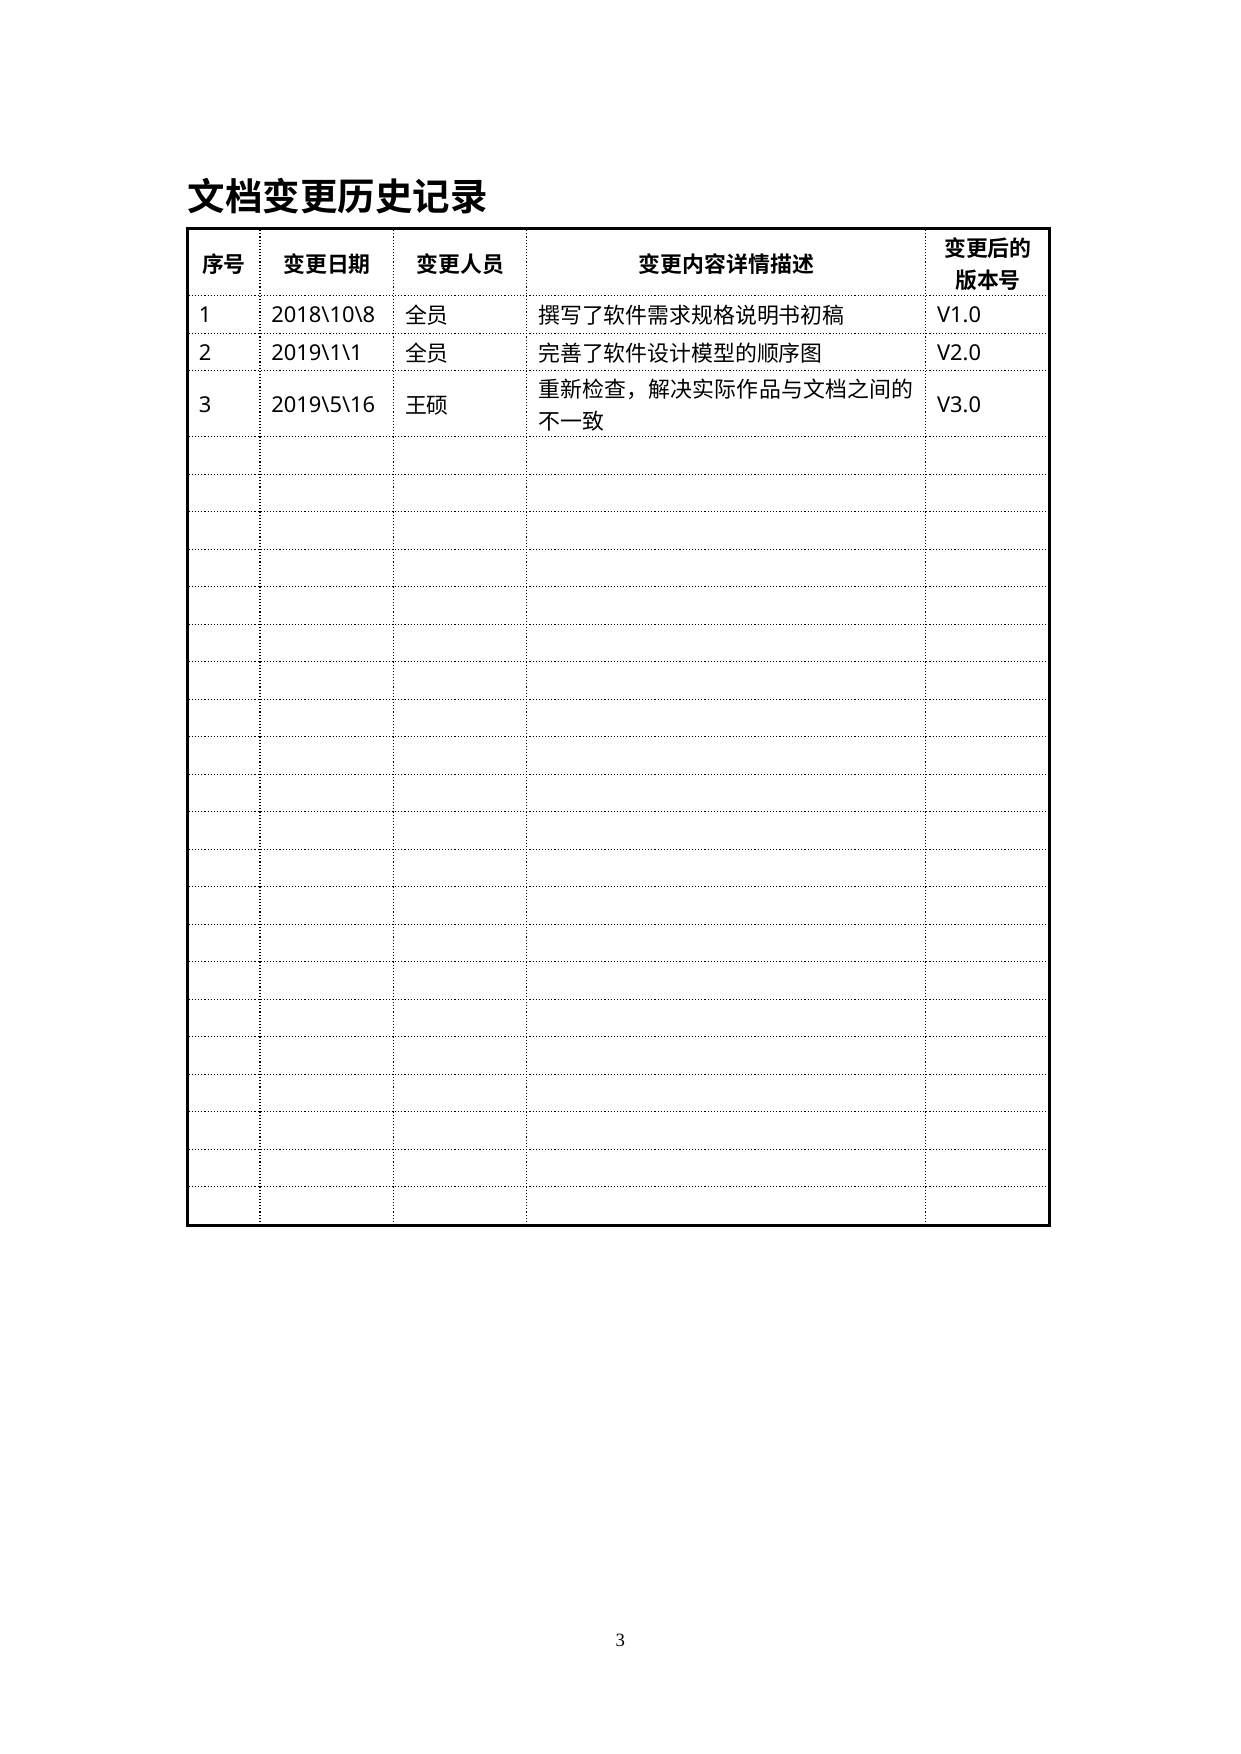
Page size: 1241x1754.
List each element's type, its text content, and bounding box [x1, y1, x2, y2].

table_header 变更后的版本号 [926, 230, 1048, 295]
table_cell [926, 511, 1048, 549]
table_cell [926, 586, 1048, 624]
table_cell [527, 1111, 926, 1149]
table_cell [926, 474, 1048, 511]
table_cell [260, 661, 393, 699]
table_cell [926, 699, 1048, 736]
table_cell [394, 1074, 527, 1111]
table_header 序号 [189, 230, 260, 295]
table_cell 重新检查，解决实际作品与文档之间的不一致 [527, 370, 926, 436]
table_cell [260, 1186, 393, 1224]
table_cell [394, 624, 527, 661]
table_cell [394, 999, 527, 1036]
table_cell [394, 1149, 527, 1186]
table_cell [260, 811, 393, 849]
table_cell [926, 849, 1048, 886]
table_cell [926, 1036, 1048, 1074]
table_cell [394, 1036, 527, 1074]
table_cell [394, 1111, 527, 1149]
table_cell V1.0 [926, 295, 1048, 333]
table_cell [189, 811, 260, 849]
table_cell [527, 999, 926, 1036]
table_cell [394, 511, 527, 549]
table_cell [527, 474, 926, 511]
table_cell [394, 811, 527, 849]
table_cell 全员 [394, 295, 527, 333]
table_cell 2019\5\16 [260, 370, 393, 436]
table_cell [926, 549, 1048, 586]
table_cell [189, 661, 260, 699]
table_cell [260, 511, 393, 549]
table_cell [189, 1111, 260, 1149]
table_cell 3 [189, 370, 260, 436]
table_cell [394, 736, 527, 774]
table_cell [189, 511, 260, 549]
table_cell [394, 774, 527, 811]
table_header 变更内容详情描述 [527, 230, 926, 295]
table_cell [394, 924, 527, 961]
table_cell [260, 961, 393, 999]
table_cell [189, 886, 260, 924]
table_cell [394, 961, 527, 999]
table_cell 2018\10\8 [260, 295, 393, 333]
table_cell [926, 999, 1048, 1036]
table_cell [527, 586, 926, 624]
table_cell [527, 436, 926, 474]
table_cell [260, 699, 393, 736]
table_cell V3.0 [926, 370, 1048, 436]
table_cell [260, 1111, 393, 1149]
table_cell [394, 699, 527, 736]
table_cell [527, 624, 926, 661]
table_cell [189, 999, 260, 1036]
table_cell [926, 811, 1048, 849]
table_cell 2019\1\1 [260, 333, 393, 370]
table_cell [189, 849, 260, 886]
table_cell [260, 849, 393, 886]
table_cell [189, 699, 260, 736]
table_cell [527, 1186, 926, 1224]
table_cell 王硕 [394, 370, 527, 436]
table_cell [260, 774, 393, 811]
table_cell 2 [189, 333, 260, 370]
table_cell [926, 961, 1048, 999]
table_cell 1 [189, 295, 260, 333]
table_cell [260, 474, 393, 511]
table_cell [926, 736, 1048, 774]
table_cell [527, 549, 926, 586]
table_cell [189, 961, 260, 999]
table_cell [926, 1149, 1048, 1186]
table_cell [926, 661, 1048, 699]
table_cell [394, 586, 527, 624]
table_cell [260, 624, 393, 661]
table_cell [527, 961, 926, 999]
table_cell [394, 474, 527, 511]
table_cell [189, 1149, 260, 1186]
table_cell [260, 1074, 393, 1111]
table_cell [189, 1186, 260, 1224]
table_cell [189, 924, 260, 961]
table_cell [189, 474, 260, 511]
table_cell [527, 886, 926, 924]
table_cell [527, 1036, 926, 1074]
table_cell [926, 886, 1048, 924]
table_cell [189, 1036, 260, 1074]
table_cell [260, 1149, 393, 1186]
table_cell [527, 699, 926, 736]
table_cell 全员 [394, 333, 527, 370]
table_cell [527, 1149, 926, 1186]
table_cell [527, 774, 926, 811]
table_cell [189, 436, 260, 474]
table_cell [260, 999, 393, 1036]
table_header 变更人员 [394, 230, 527, 295]
table_cell [394, 436, 527, 474]
text 文档变更历史记录 [187, 162, 1053, 227]
table_cell [527, 1074, 926, 1111]
table_cell [189, 586, 260, 624]
table_cell [394, 1186, 527, 1224]
table_cell [926, 1111, 1048, 1149]
table_cell 撰写了软件需求规格说明书初稿 [527, 295, 926, 333]
table_cell [260, 436, 393, 474]
table_cell [189, 624, 260, 661]
table_cell [260, 924, 393, 961]
table_cell [189, 549, 260, 586]
table_cell [527, 924, 926, 961]
table_cell [527, 661, 926, 699]
table_cell [394, 886, 527, 924]
table_cell 完善了软件设计模型的顺序图 [527, 333, 926, 370]
table_cell [260, 586, 393, 624]
table_cell [189, 736, 260, 774]
table_cell [926, 774, 1048, 811]
table_cell [527, 736, 926, 774]
table_cell [926, 1186, 1048, 1224]
table_cell [394, 661, 527, 699]
table_cell [394, 849, 527, 886]
table_cell [527, 511, 926, 549]
table_cell [260, 736, 393, 774]
table_cell [926, 436, 1048, 474]
table_cell [260, 1036, 393, 1074]
table_cell [527, 811, 926, 849]
table_cell [189, 1074, 260, 1111]
table_cell [260, 886, 393, 924]
table_cell [926, 624, 1048, 661]
table_header 变更日期 [260, 230, 393, 295]
table_cell [189, 774, 260, 811]
table_cell [260, 549, 393, 586]
table_cell [926, 924, 1048, 961]
table_cell [394, 549, 527, 586]
table_cell V2.0 [926, 333, 1048, 370]
table_cell [926, 1074, 1048, 1111]
table_cell [527, 849, 926, 886]
